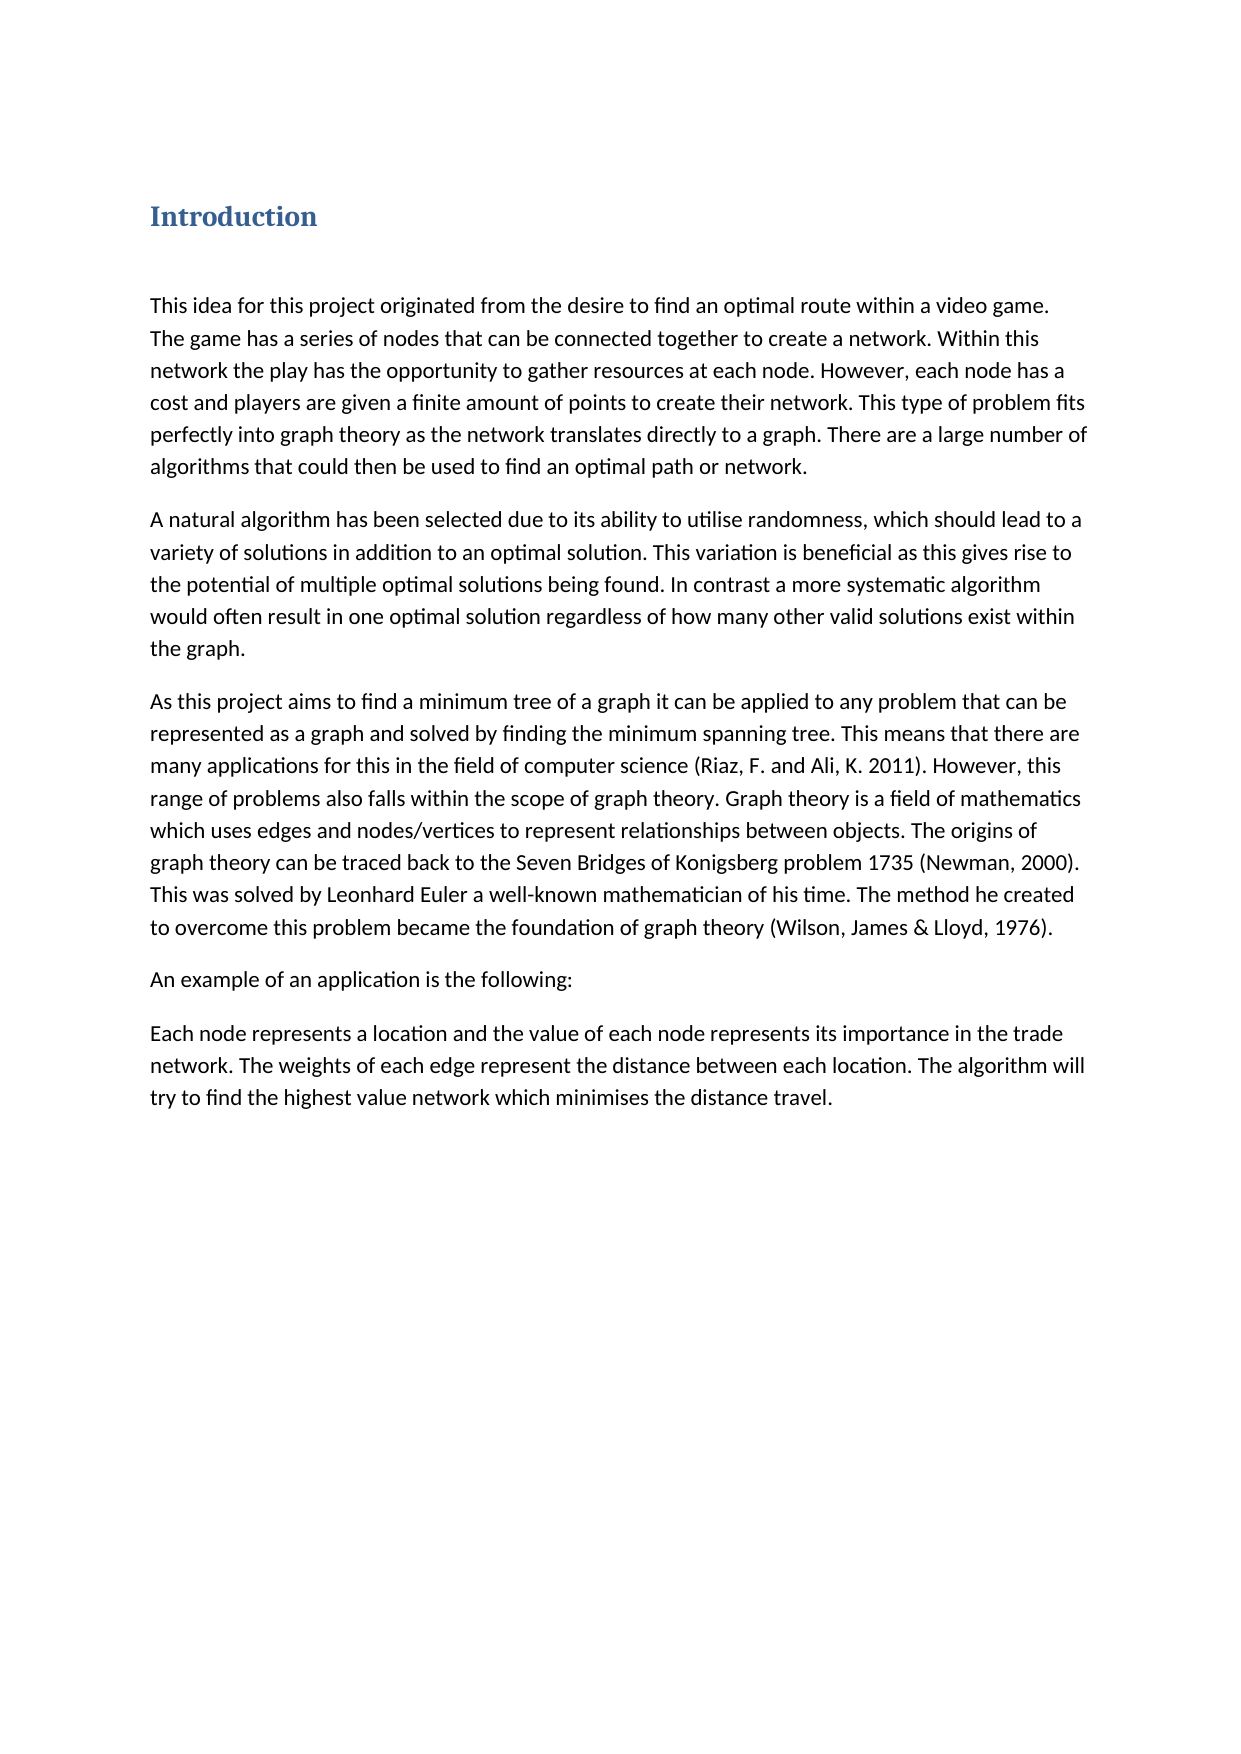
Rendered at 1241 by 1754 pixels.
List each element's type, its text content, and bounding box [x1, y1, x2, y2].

subtitle Introduction [150, 200, 1090, 233]
text A natural algorithm has been selected due to its ability to utilise randomness, which should lead to a variety of solutions in addition to an optimal solution. This variation is beneficial as this gives rise to the potential of multiple optimal solutions being found. In contrast a more systematic algorithm would often result in one optimal solution regardless of how many other valid solutions exist within the graph. [150, 506, 1090, 662]
text As this project aims to find a minimum tree of a graph it can be applied to any problem that can be represented as a graph and solved by finding the minimum spanning tree. This means that there are many applications for this in the field of computer science (Riaz, F. and Ali, K. 2011). However, this range of problems also falls within the scope of graph theory. Graph theory is a field of mathematics which uses edges and nodes/vertices to represent relationships between objects. The origins of graph theory can be traced back to the Seven Bridges of Konigsberg problem 1735 (Newman, 2000). This was solved by Leonhard Euler a well-known mathematician of his time. The method he created to overcome this problem became the foundation of graph theory (Wilson, James & Lloyd, 1976). [150, 687, 1090, 941]
text An example of an application is the following: [150, 966, 1090, 994]
text Each node represents a location and the value of each node represents its importance in the trade network. The weights of each edge represent the distance between each location. The algorithm will try to find the highest value network which minimises the distance travel. [150, 1019, 1090, 1111]
text This idea for this project originated from the desire to find an optimal route within a video game. The game has a series of nodes that can be connected together to create a network. Within this network the play has the opportunity to gather resources at each node. However, each node has a cost and players are given a finite amount of points to create their network. This type of problem fits perfectly into graph theory as the network translates directly to a graph. There are a large number of algorithms that could then be used to find an optimal path or network. [150, 292, 1090, 481]
